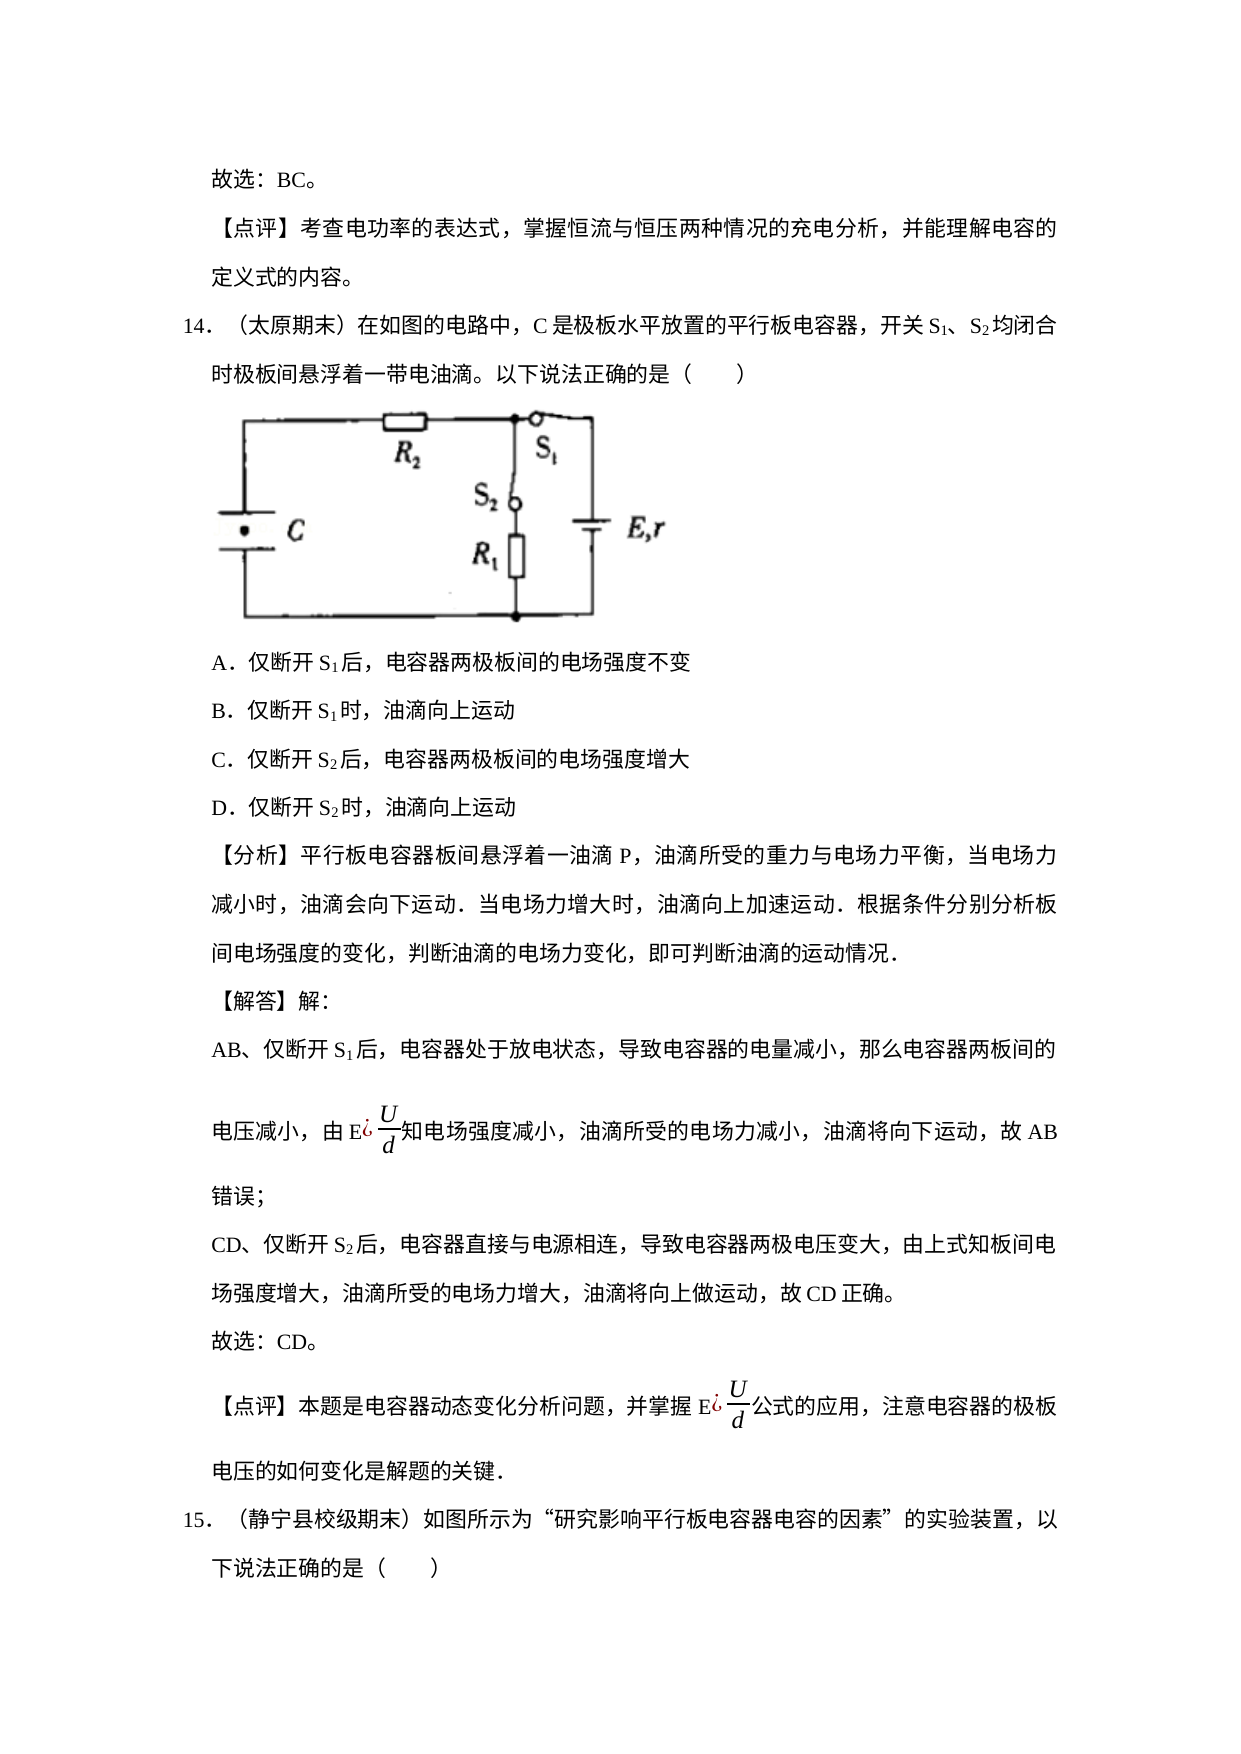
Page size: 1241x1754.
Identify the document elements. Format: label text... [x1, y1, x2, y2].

text AB、仅断开S1后，电容器处于放电状态，导致电容器的电量减小，那么电容器两板间的电压减小，由E知电场强度减小，油滴所受的电场力减小，油滴将向下运动，故AB错误； [211, 1032, 1058, 1211]
text B．仅断开S1时，油滴向上运动 [183, 693, 1058, 725]
text 【分析】平行板电容器板间悬浮着一油滴P，油滴所受的重力与电场力平衡，当电场力减小时，油滴会向下运动．当电场力增大时，油滴向上加速运动．根据条件分别分析板间电场强度的变化，判断油滴的电场力变化，即可判断油滴的运动情况． [211, 838, 1058, 968]
text D．仅断开S2时，油滴向上运动 [183, 789, 1058, 822]
picture [211, 404, 671, 627]
text 【点评】本题是电容器动态变化分析问题，并掌握E公式的应用，注意电容器的极板电压的如何变化是解题的关键． [211, 1372, 1058, 1486]
text 故选：CD。 [211, 1324, 1058, 1356]
text 【点评】考查电功率的表达式，掌握恒流与恒压两种情况的充电分析，并能理解电容的定义式的内容。 [211, 210, 1058, 292]
text 【解答】解： [211, 984, 1058, 1016]
text 15．（静宁县校级期末）如图所示为“研究影响平行板电容器电容的因素”的实验装置，以下说法正确的是（ ） [183, 1502, 1058, 1583]
text A．仅断开S1后，电容器两极板间的电场强度不变 [183, 644, 1058, 677]
text 14．（太原期末）在如图的电路中，C是极板水平放置的平行板电容器，开关S1、S2均闭合时极板间悬浮着一带电油滴。以下说法正确的是（ ） [183, 307, 1058, 389]
text 故选：BC。 [211, 162, 1058, 194]
text C．仅断开S2后，电容器两极板间的电场强度增大 [183, 741, 1058, 774]
text CD、仅断开S2后，电容器直接与电源相连，导致电容器两极电压变大，由上式知板间电场强度增大，油滴所受的电场力增大，油滴将向上做运动，故CD正确。 [211, 1227, 1058, 1308]
